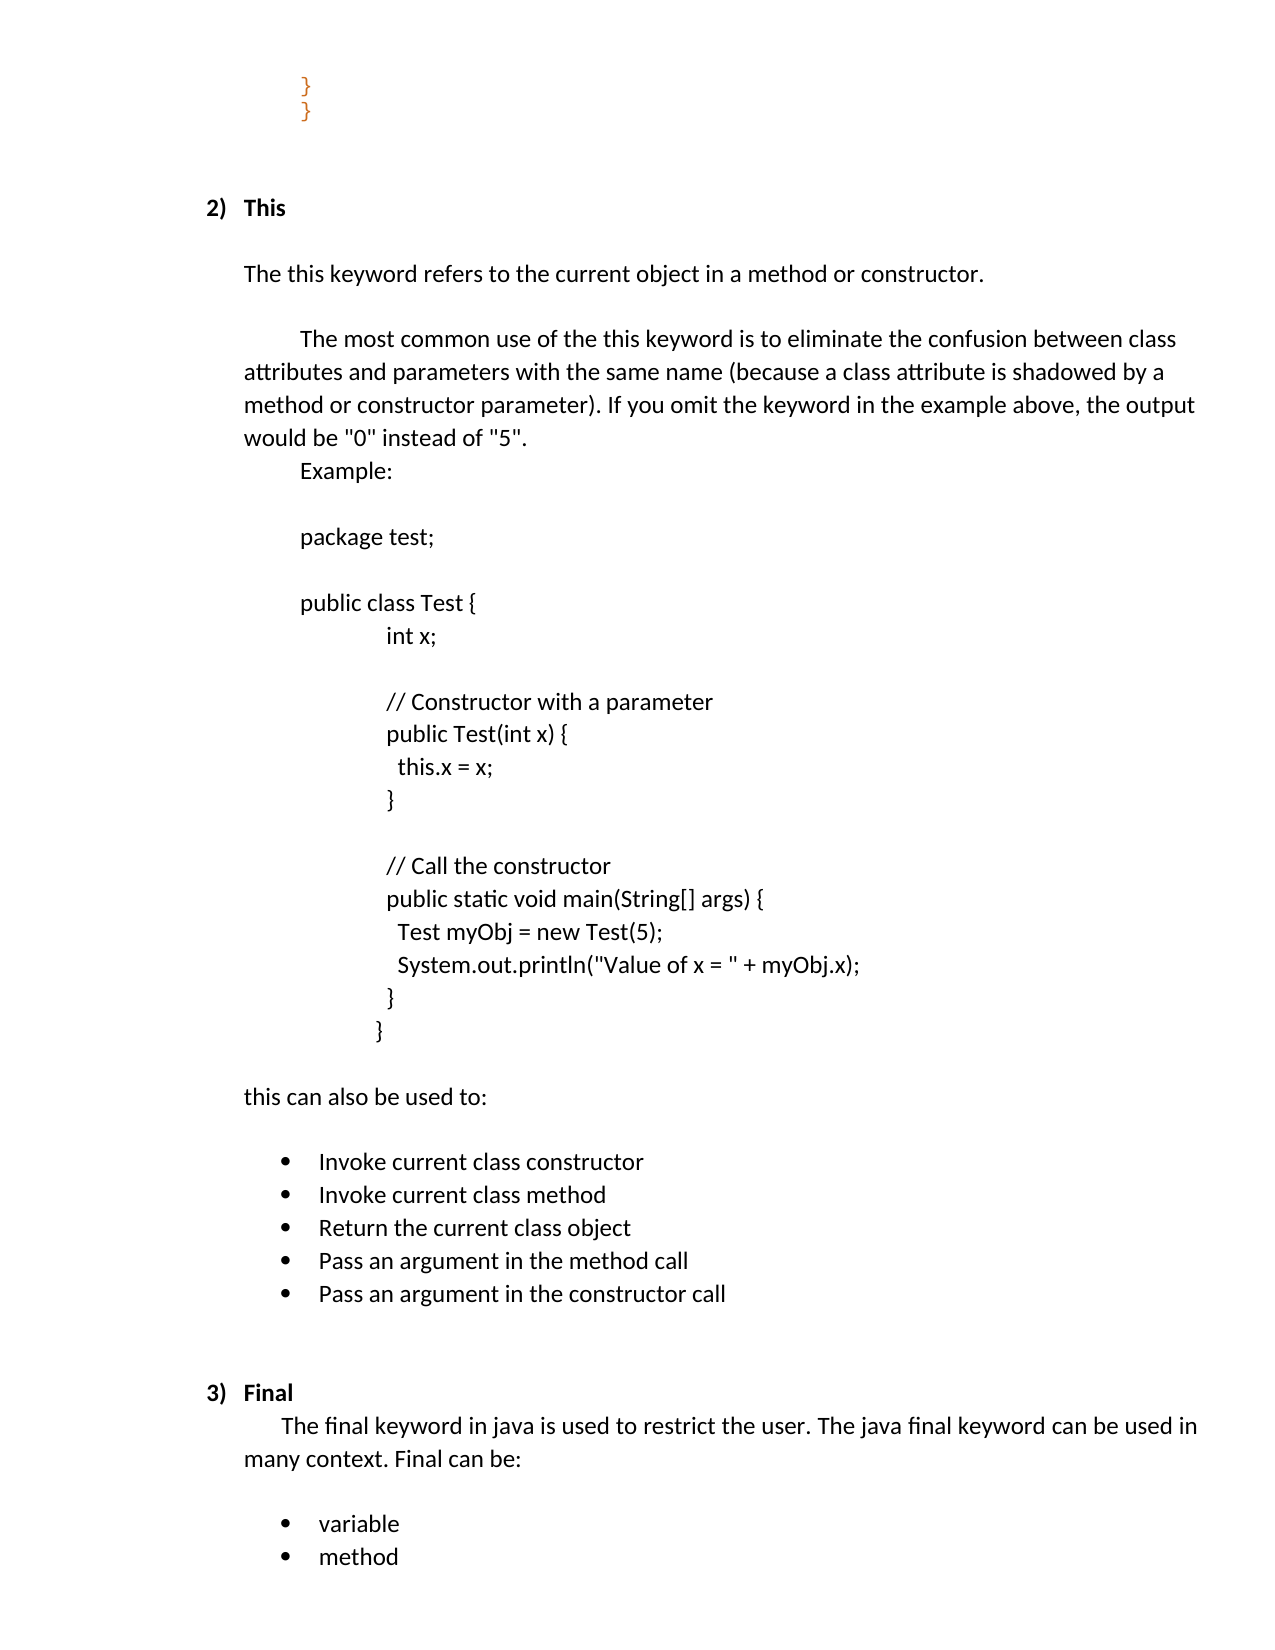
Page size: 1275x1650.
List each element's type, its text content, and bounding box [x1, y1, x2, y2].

list Example: [244, 455, 1200, 486]
list System.out.println("Value of x = " + myObj.x); [244, 949, 1200, 979]
list } [244, 1015, 1200, 1045]
list method [281, 1541, 1200, 1572]
list Pass an argument in the constructor call [281, 1278, 1200, 1309]
list public static void main(String[] args) { [244, 883, 1200, 914]
list Return the current class object [281, 1212, 1200, 1243]
list } [244, 75, 1200, 99]
list package test; [244, 521, 1200, 552]
list } [244, 101, 1200, 124]
list Pass an argument in the method call [281, 1245, 1200, 1276]
list The this keyword refers to the current object in a method or constructor. [244, 258, 1200, 288]
list variable [281, 1508, 1200, 1539]
list public class Test { [244, 587, 1200, 617]
list // Call the constructor [244, 850, 1200, 881]
list this can also be used to: [244, 1081, 1200, 1111]
list // Constructor with a parameter [244, 686, 1200, 716]
list Invoke current class constructor [281, 1146, 1200, 1177]
list The final keyword in java is used to restrict the user. The java final keyword can be used in many context. Final can be: [244, 1410, 1200, 1473]
list } [244, 784, 1200, 815]
list Invoke current class method [281, 1179, 1200, 1210]
list Test myObj = new Test(5); [244, 916, 1200, 947]
list The most common use of the this keyword is to eliminate the confusion between class attributes and parameters with the same name (because a class attribute is shadowed by a method or constructor parameter). If you omit the keyword in the example above, the output would be "0" instead of "5". [244, 323, 1200, 453]
list } [244, 982, 1200, 1012]
list This [206, 192, 1200, 222]
list Final [206, 1377, 1200, 1407]
list public Test(int x) { [244, 718, 1200, 749]
list this.x = x; [244, 751, 1200, 782]
list int x; [244, 620, 1200, 650]
